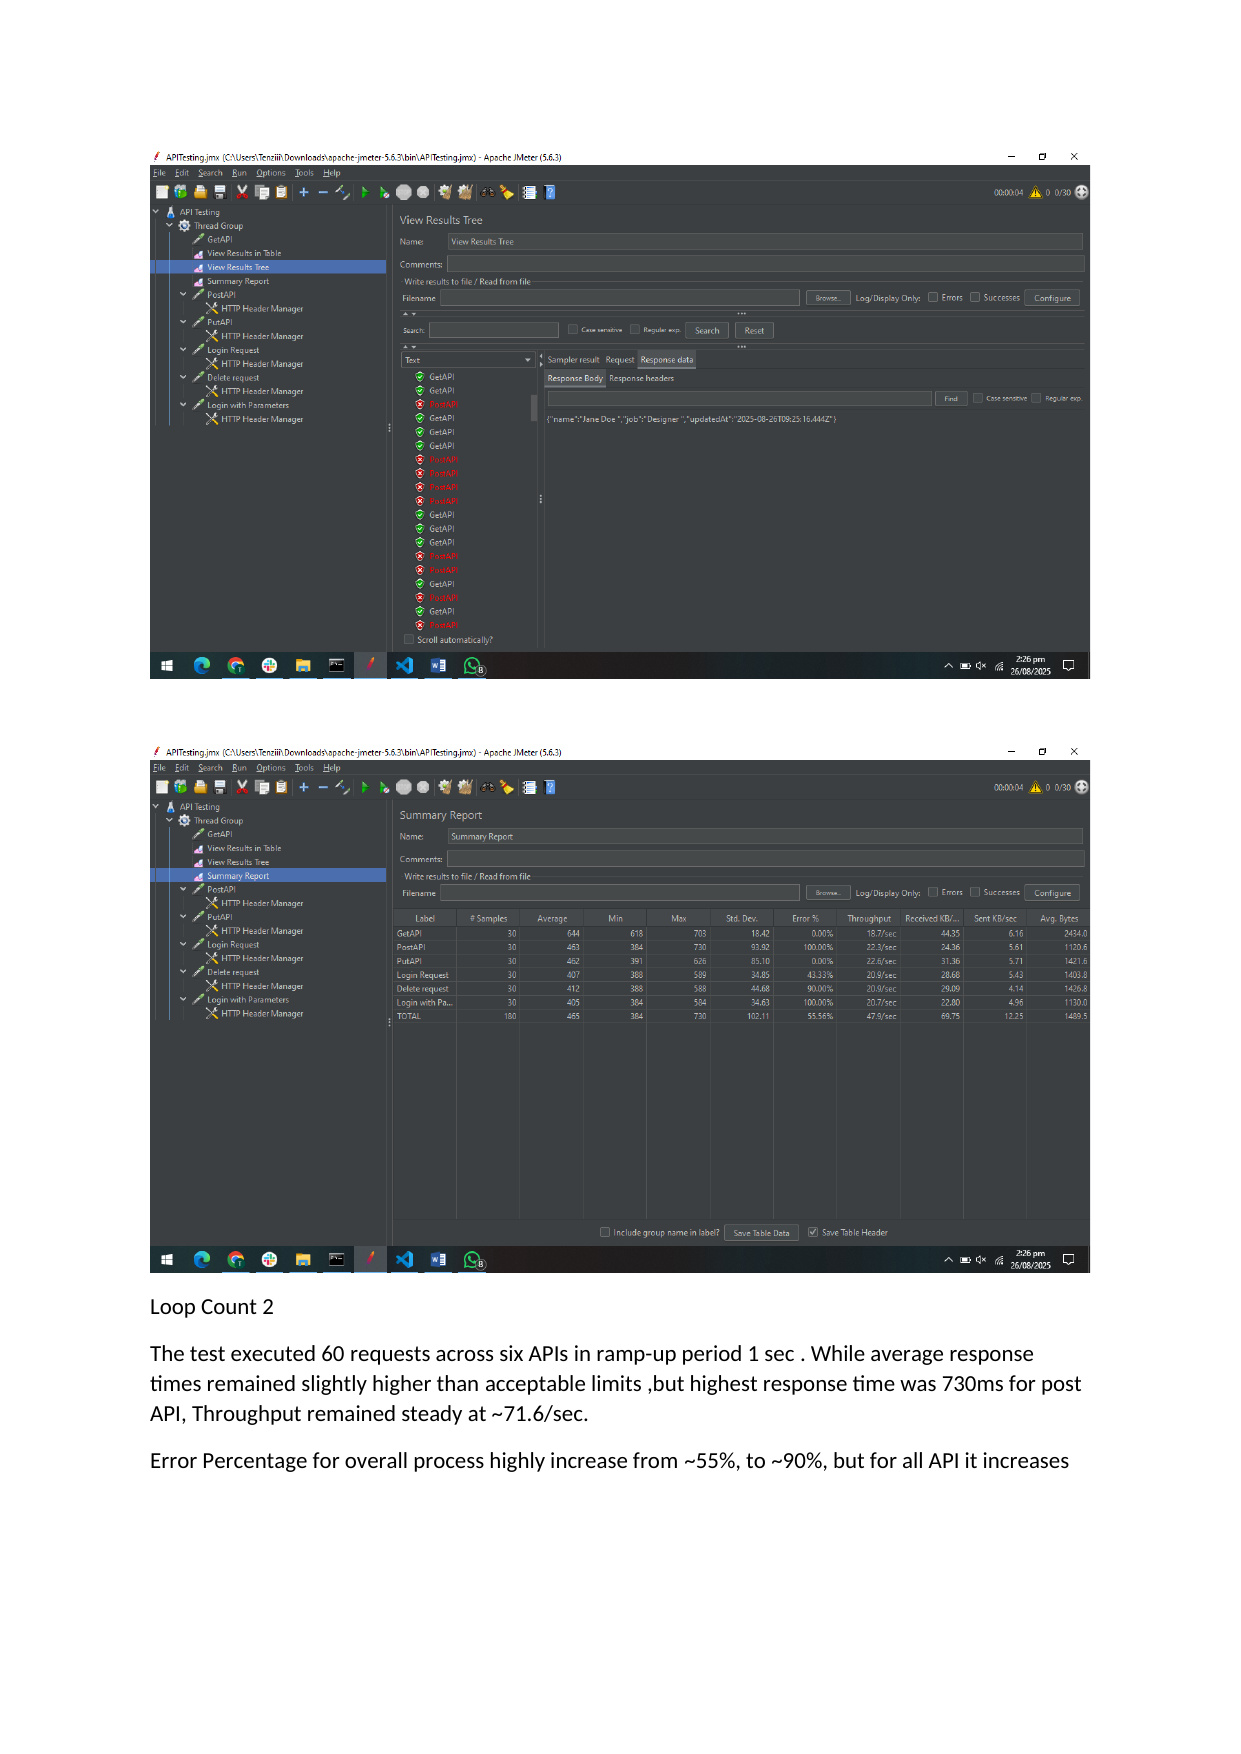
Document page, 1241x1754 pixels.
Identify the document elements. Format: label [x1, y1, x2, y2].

picture [150, 838, 1091, 1367]
picture [150, 243, 1091, 773]
